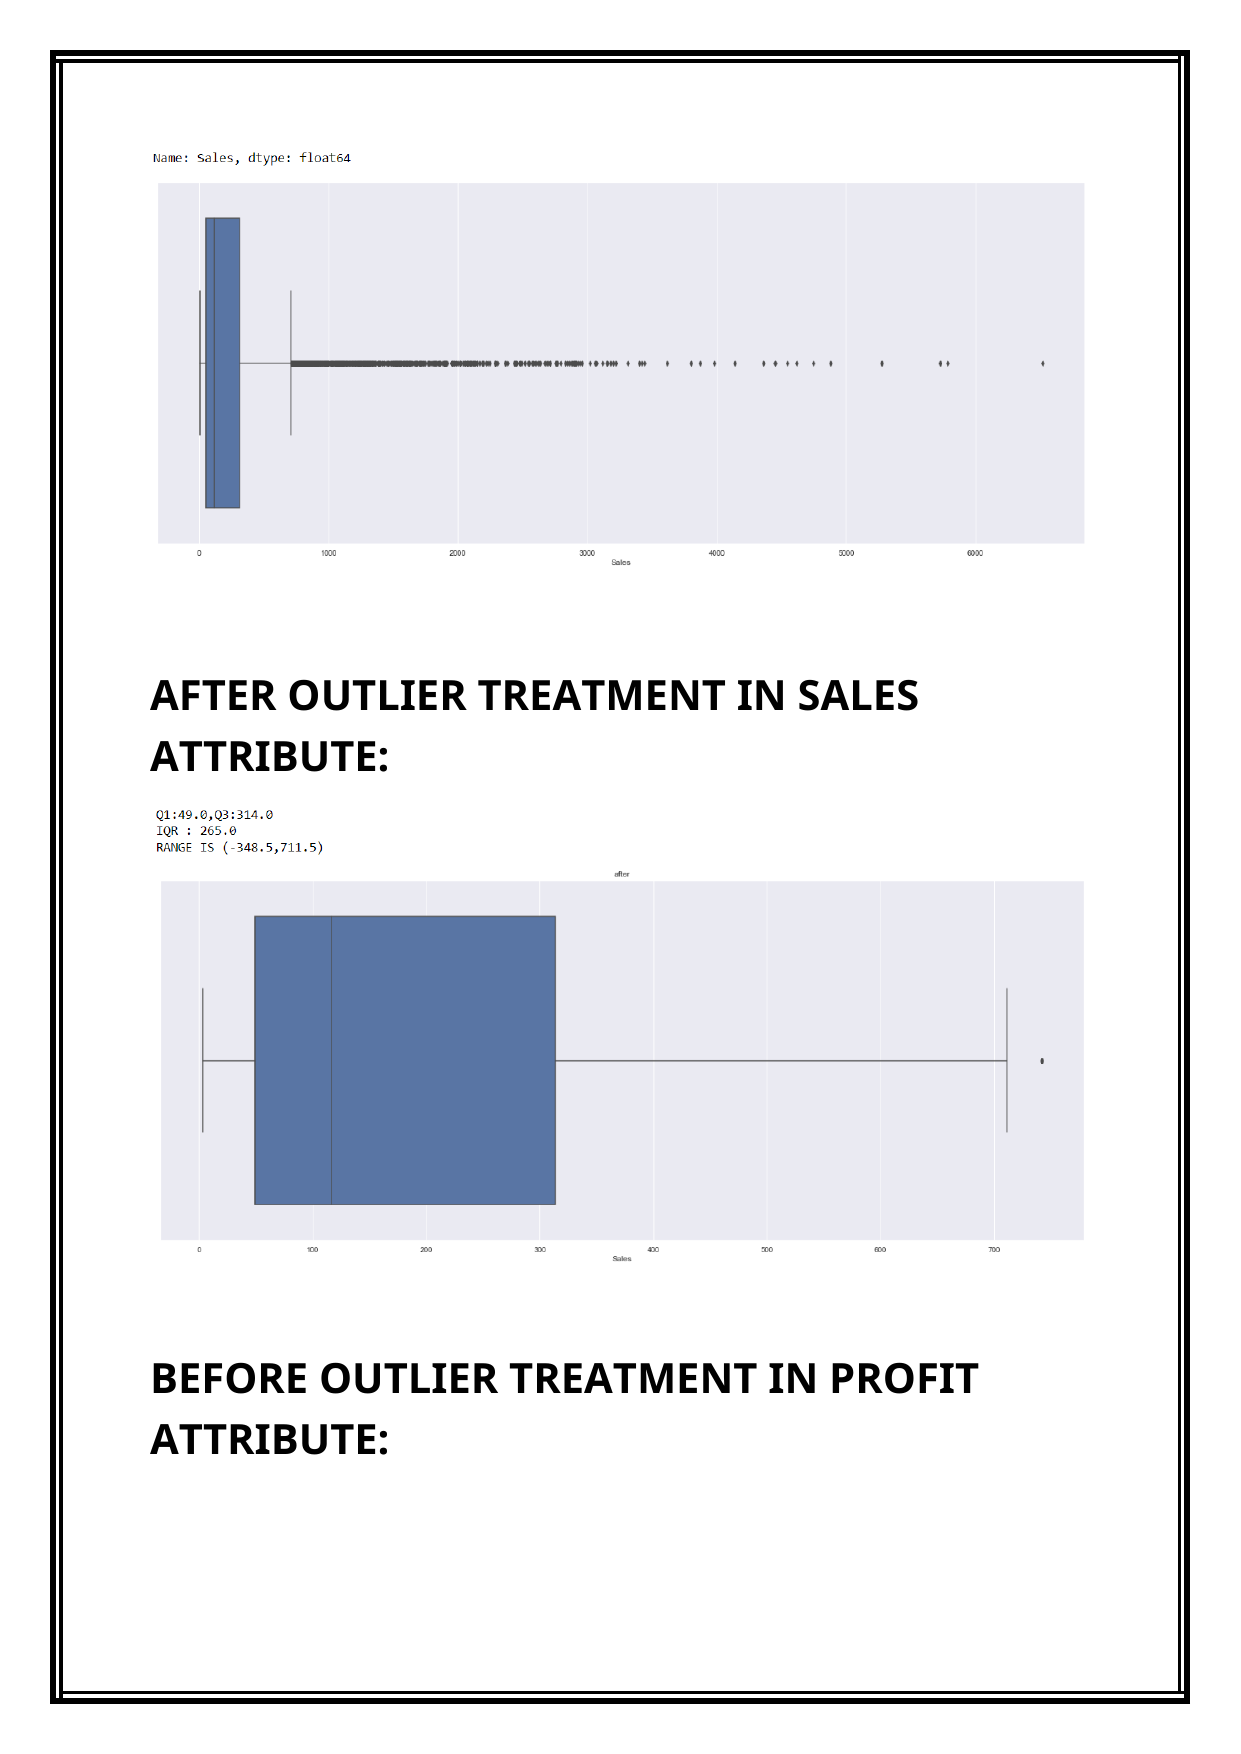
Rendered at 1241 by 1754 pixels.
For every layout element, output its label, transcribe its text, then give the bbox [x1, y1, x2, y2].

text AFTER OUTLIER TREATMENT IN SALES ATTRIBUTE: [150, 666, 1090, 784]
picture [150, 150, 1091, 569]
text BEFORE OUTLIER TREATMENT IN PROFIT ATTRIBUTE: [150, 1348, 1090, 1467]
picture [150, 805, 1091, 1264]
